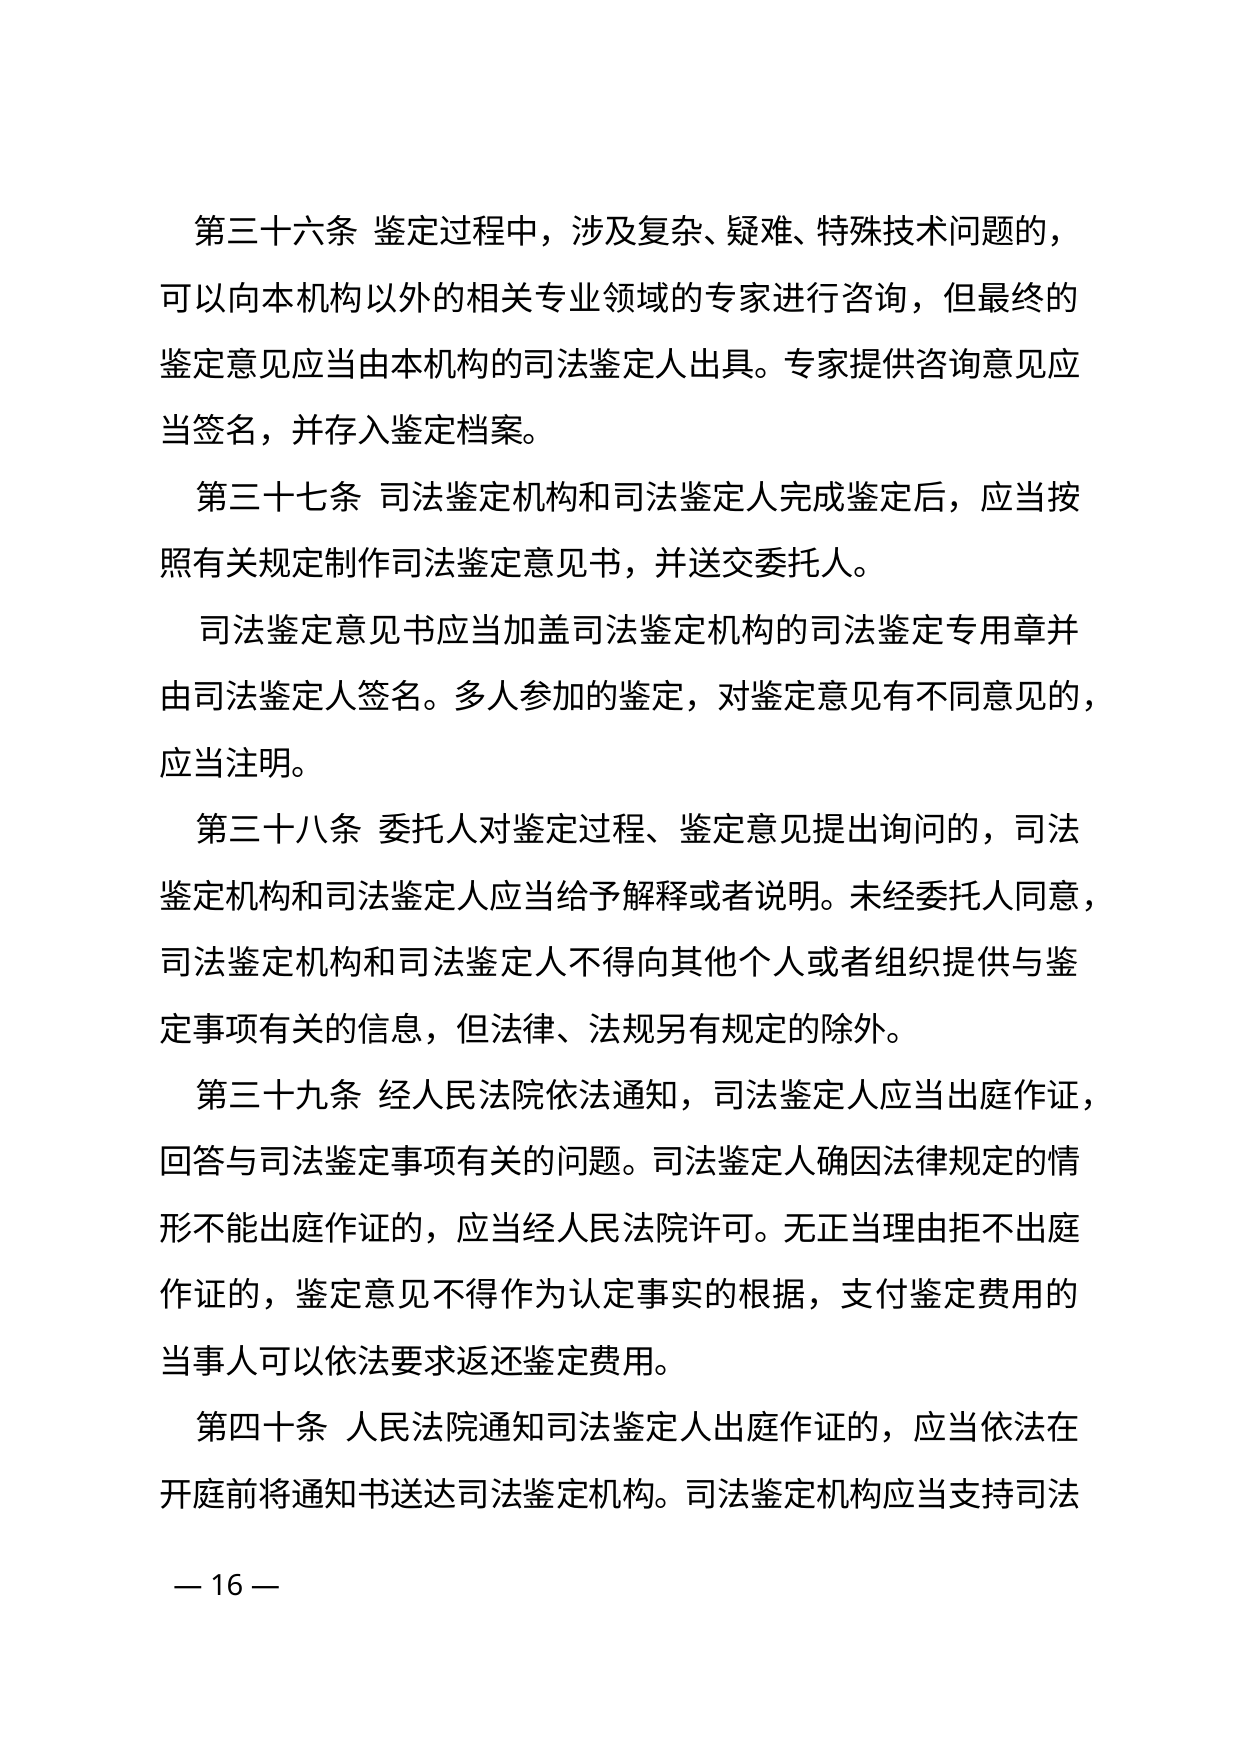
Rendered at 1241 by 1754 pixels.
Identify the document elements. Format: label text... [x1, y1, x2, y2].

text 重新鉴定的司法鉴定人中应当至少有一名具有相关专业高级专业技术职称。 [159, 196, 1081, 329]
text 第三十八条 委托人对鉴定过程、鉴定意见提出询问的，司法鉴定机构和司法鉴定人应当给予解释或者说明。未经委托人同意，司法鉴定机构和司法鉴定人不得向其他个人或者组织提供与鉴定事项有关的信息，但法律、法规另有规定的除外。 [159, 927, 1081, 1193]
text 第三十六条 鉴定过程中，涉及复杂、疑难、特殊技术问题的，可以向本机构以外的相关专业领域的专家进行咨询，但最终的鉴定意见应当由本机构的司法鉴定人出具。专家提供咨询意见应当签名，并存入鉴定档案。 [159, 329, 1081, 594]
text 第三十七条 司法鉴定机构和司法鉴定人完成鉴定后，应当按照有关规定制作司法鉴定意见书，并送交委托人。 [159, 594, 1081, 727]
text 司法鉴定意见书应当加盖司法鉴定机构的司法鉴定专用章并由司法鉴定人签名。多人参加的鉴定，对鉴定意见有不同意见的，应当注明。 [159, 727, 1081, 927]
text 第三十九条 经人民法院依法通知，司法鉴定人应当出庭作证，回答与司法鉴定事项有关的问题。司法鉴定人确因法律规定的情形不能出庭作证的，应当经人民法院许可。无正当理由拒不出庭作证的，鉴定意见不得作为认定事实的根据，支付鉴定费用的当事人可以依法要求返还鉴定费用。 [159, 1193, 1081, 1525]
